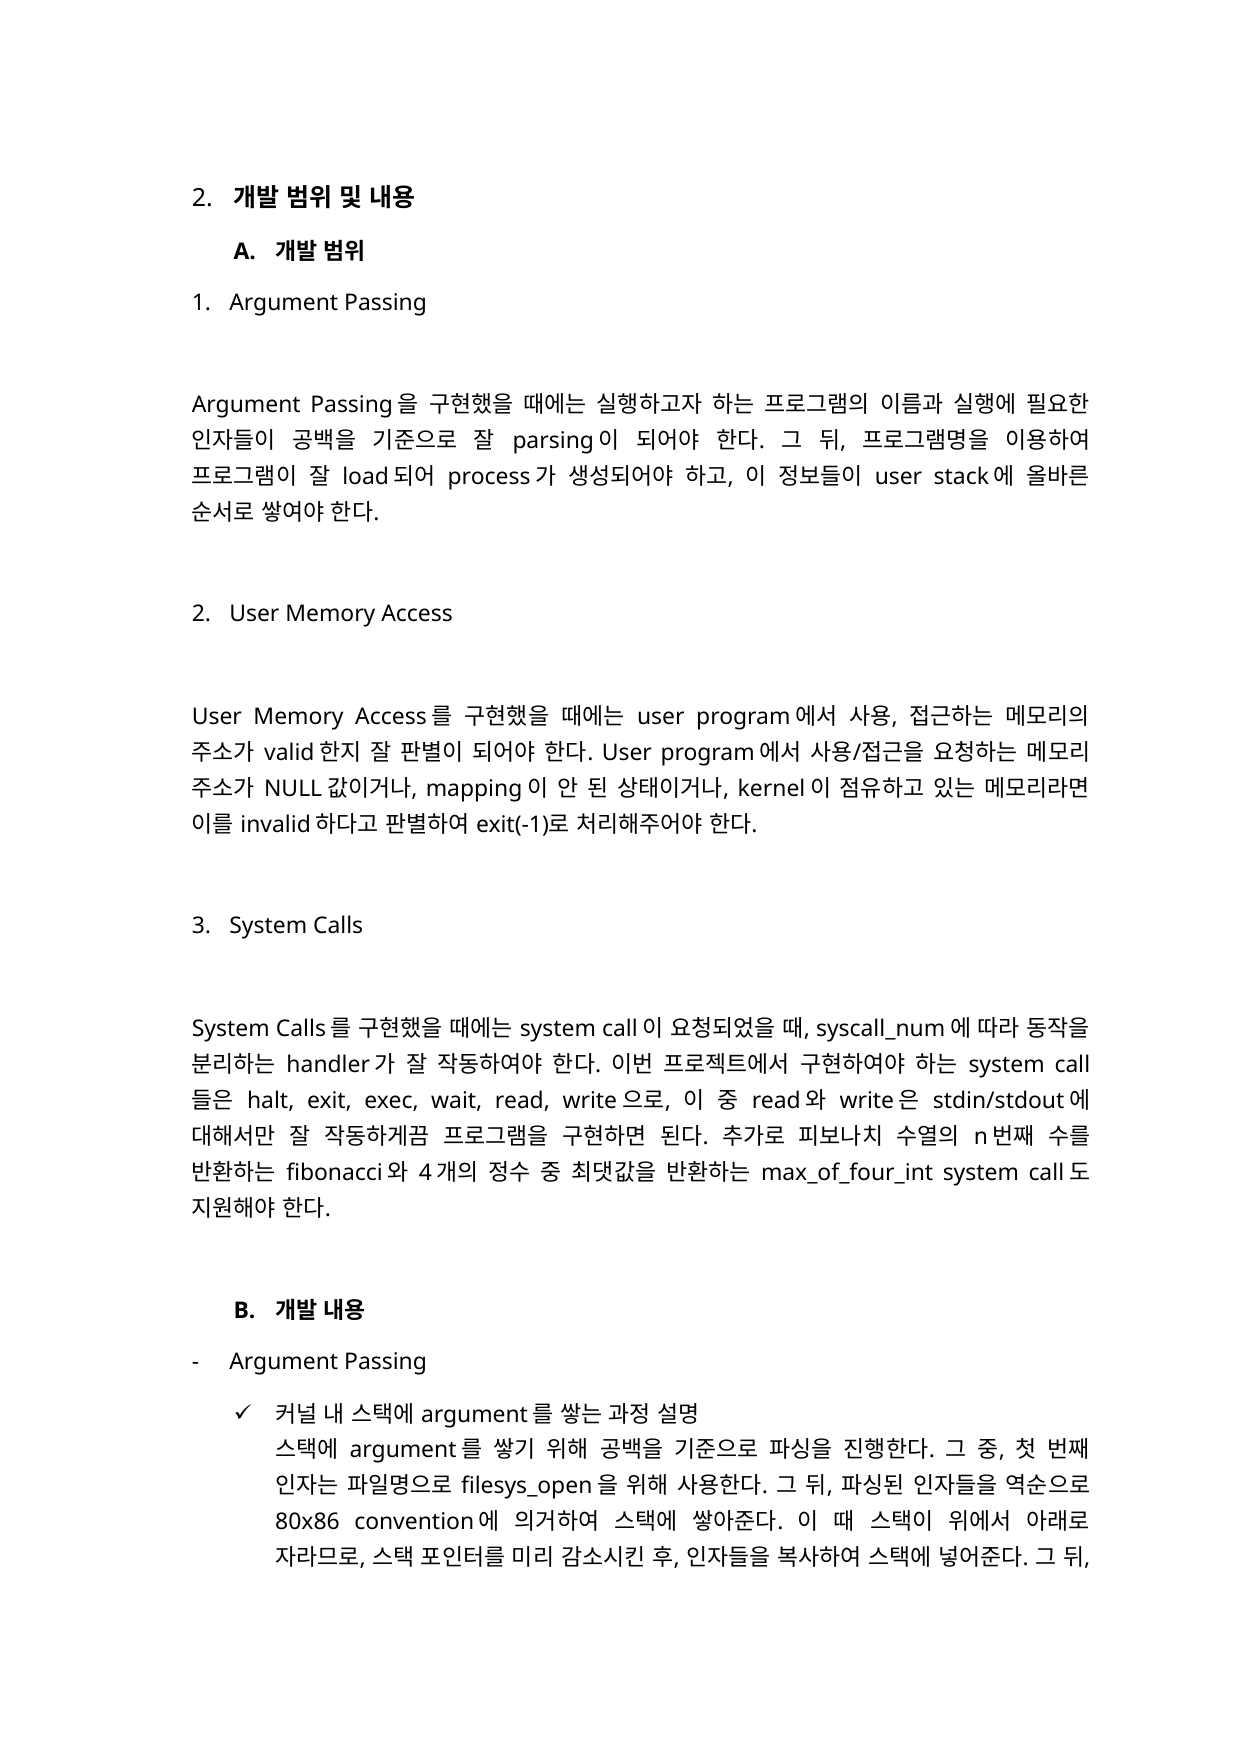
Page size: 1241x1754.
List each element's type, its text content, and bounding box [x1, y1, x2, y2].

list Argument Passing [192, 1345, 1090, 1376]
list Argument Passing [192, 286, 1090, 317]
list 개발 내용 [233, 1292, 1090, 1326]
list User Memory Access를 구현했을 때에는 user program에서 사용, 접근하는 메모리의 주소가 valid한지 잘 판별이 되어야 한다. User program에서 사용/접근을 요청하는 메모리 주소가 NULL값이거나, mapping이 안 된 상태이거나, kernel이 점유하고 있는 메모리라면 이를 invalid하다고 판별하여 exit(-1)로 처리해주어야 한다. [192, 698, 1090, 839]
list Argument Passing을 구현했을 때에는 실행하고자 하는 프로그램의 이름과 실행에 필요한 인자들이 공백을 기준으로 잘 parsing이 되어야 한다. 그 뒤, 프로그램명을 이용하여 프로그램이 잘 load되어 process가 생성되어야 하고, 이 정보들이 user stack에 올바른 순서로 쌓여야 한다. [192, 386, 1090, 527]
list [233, 1395, 1090, 1572]
list 개발 범위 및 내용 [192, 177, 1090, 213]
list 개발 범위 [233, 233, 1090, 266]
list User Memory Access [192, 597, 1090, 628]
text System Calls를 구현했을 때에는 system call이 요청되었을 때, syscall_num에 따라 동작을 분리하는 handler가 잘 작동하여야 한다. 이번 프로젝트에서 구현하여야 하는 system call들은 halt, exit, exec, wait, read, write으로, 이 중 read와 write은 stdin/stdout에 대해서만 잘 작동하게끔 프로그램을 구현하면 된다. 추가로 피보나치 수열의 n번째 수를 반환하는 fibonacci와 4개의 정수 중 최댓값을 반환하는 max_of_four_int system call도 지원해야 한다. [192, 1010, 1090, 1223]
list System Calls [192, 909, 1090, 940]
